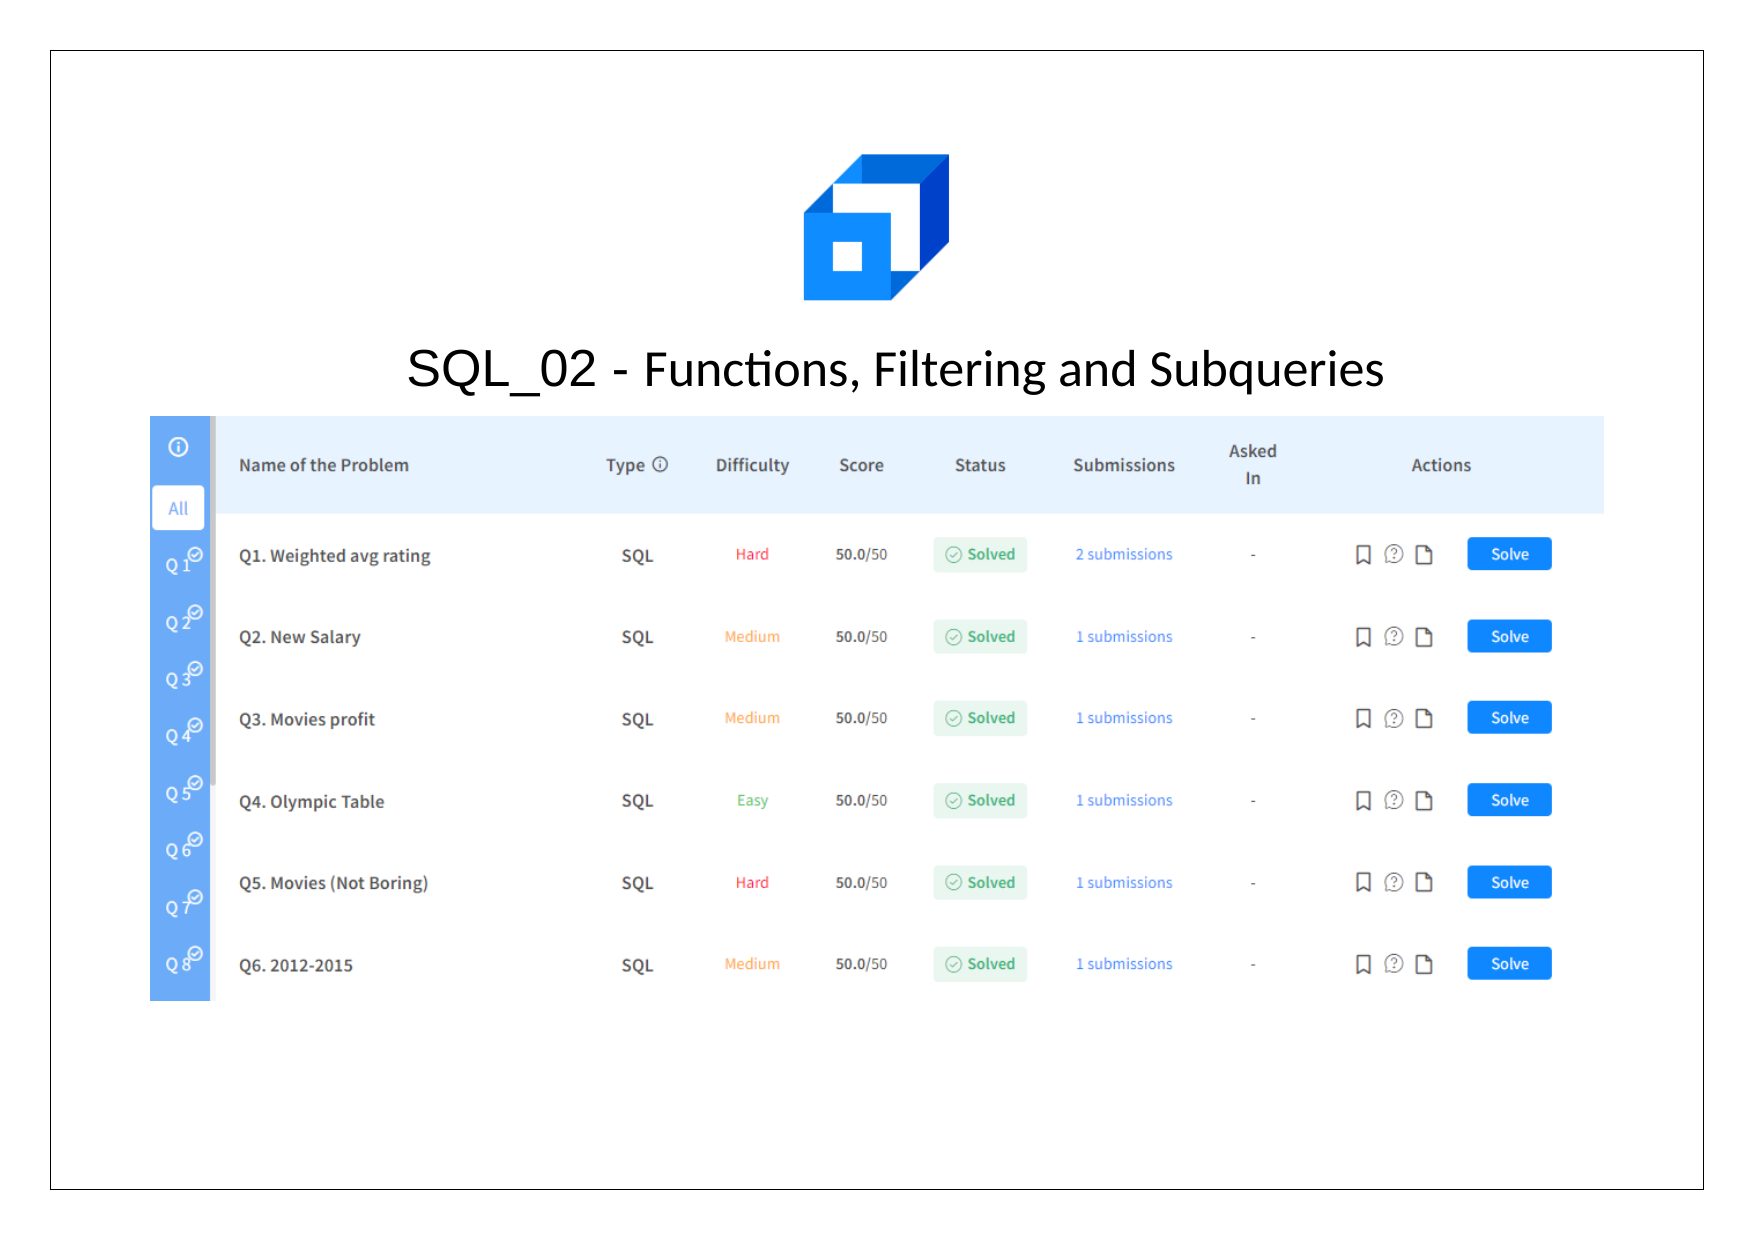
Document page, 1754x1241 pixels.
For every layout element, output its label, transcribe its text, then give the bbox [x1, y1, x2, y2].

picture [150, 416, 1604, 1001]
picture [791, 150, 963, 309]
list SQL_02 - Functions, Filtering and Subqueries [187, 336, 1604, 400]
